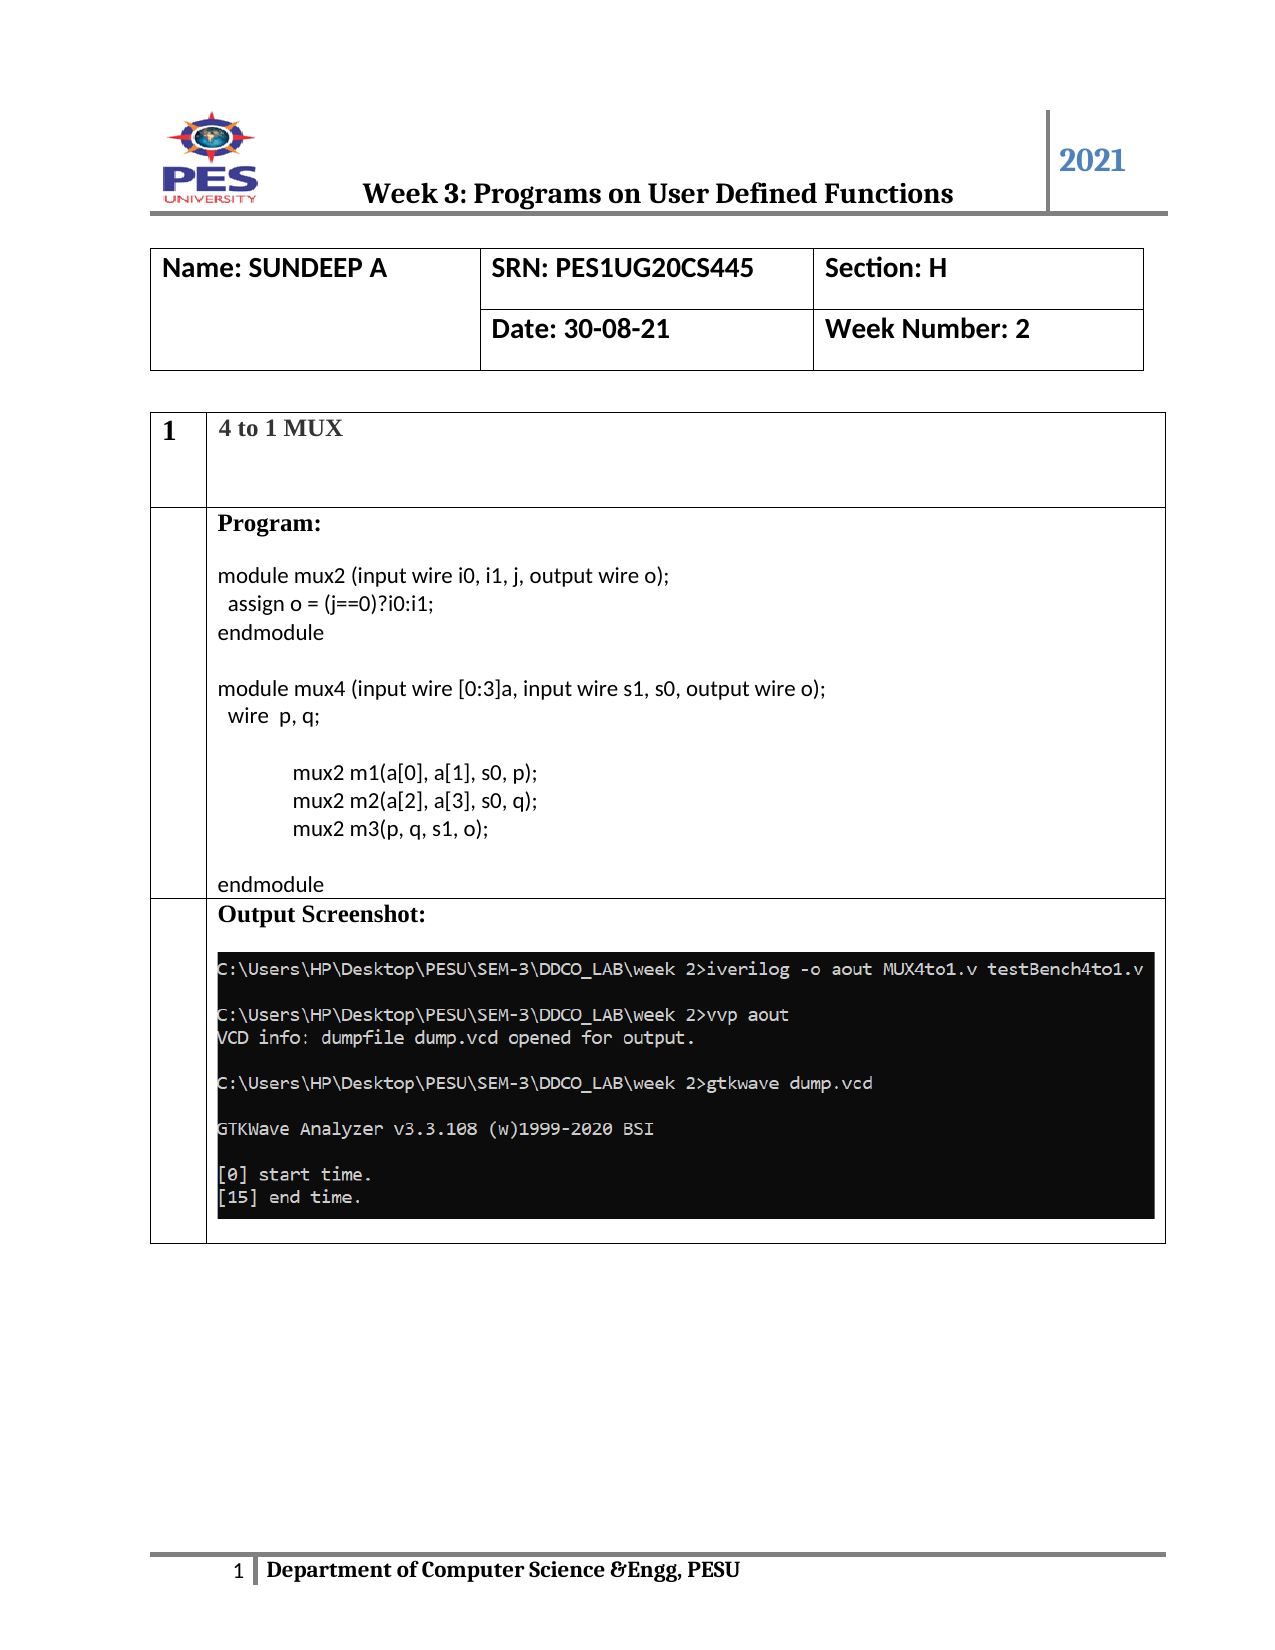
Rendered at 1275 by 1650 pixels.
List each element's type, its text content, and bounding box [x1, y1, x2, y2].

table_cell Date: 30-08-21 [481, 310, 813, 370]
table_header SRN: PES1UG20CS445 [481, 249, 813, 309]
table_cell [151, 508, 206, 898]
table_header 4 to 1 MUX [207, 413, 1165, 507]
table_cell [151, 899, 206, 1243]
table_header 1 [151, 413, 206, 507]
table_cell Week Number: 2 [814, 310, 1143, 370]
picture [161, 110, 261, 204]
table_header Section: H [814, 249, 1143, 309]
table_header Name: SUNDEEP A [151, 249, 480, 370]
table_cell Program: module mux2 (input wire i0, i1, j, output wire o); assign o = (j==0)?i0:i1; endmodule module mux4 (input wire [0:3]a, input wire s1, s0, output wire o); wire p, q; mux2 m1(a[0], a[1], s0, p); mux2 m2(a[2], a[3], s0, q); mux2 m3(p, q, s1, o); endmodule [207, 508, 1165, 898]
table_cell Output Screenshot: [207, 899, 1165, 1243]
